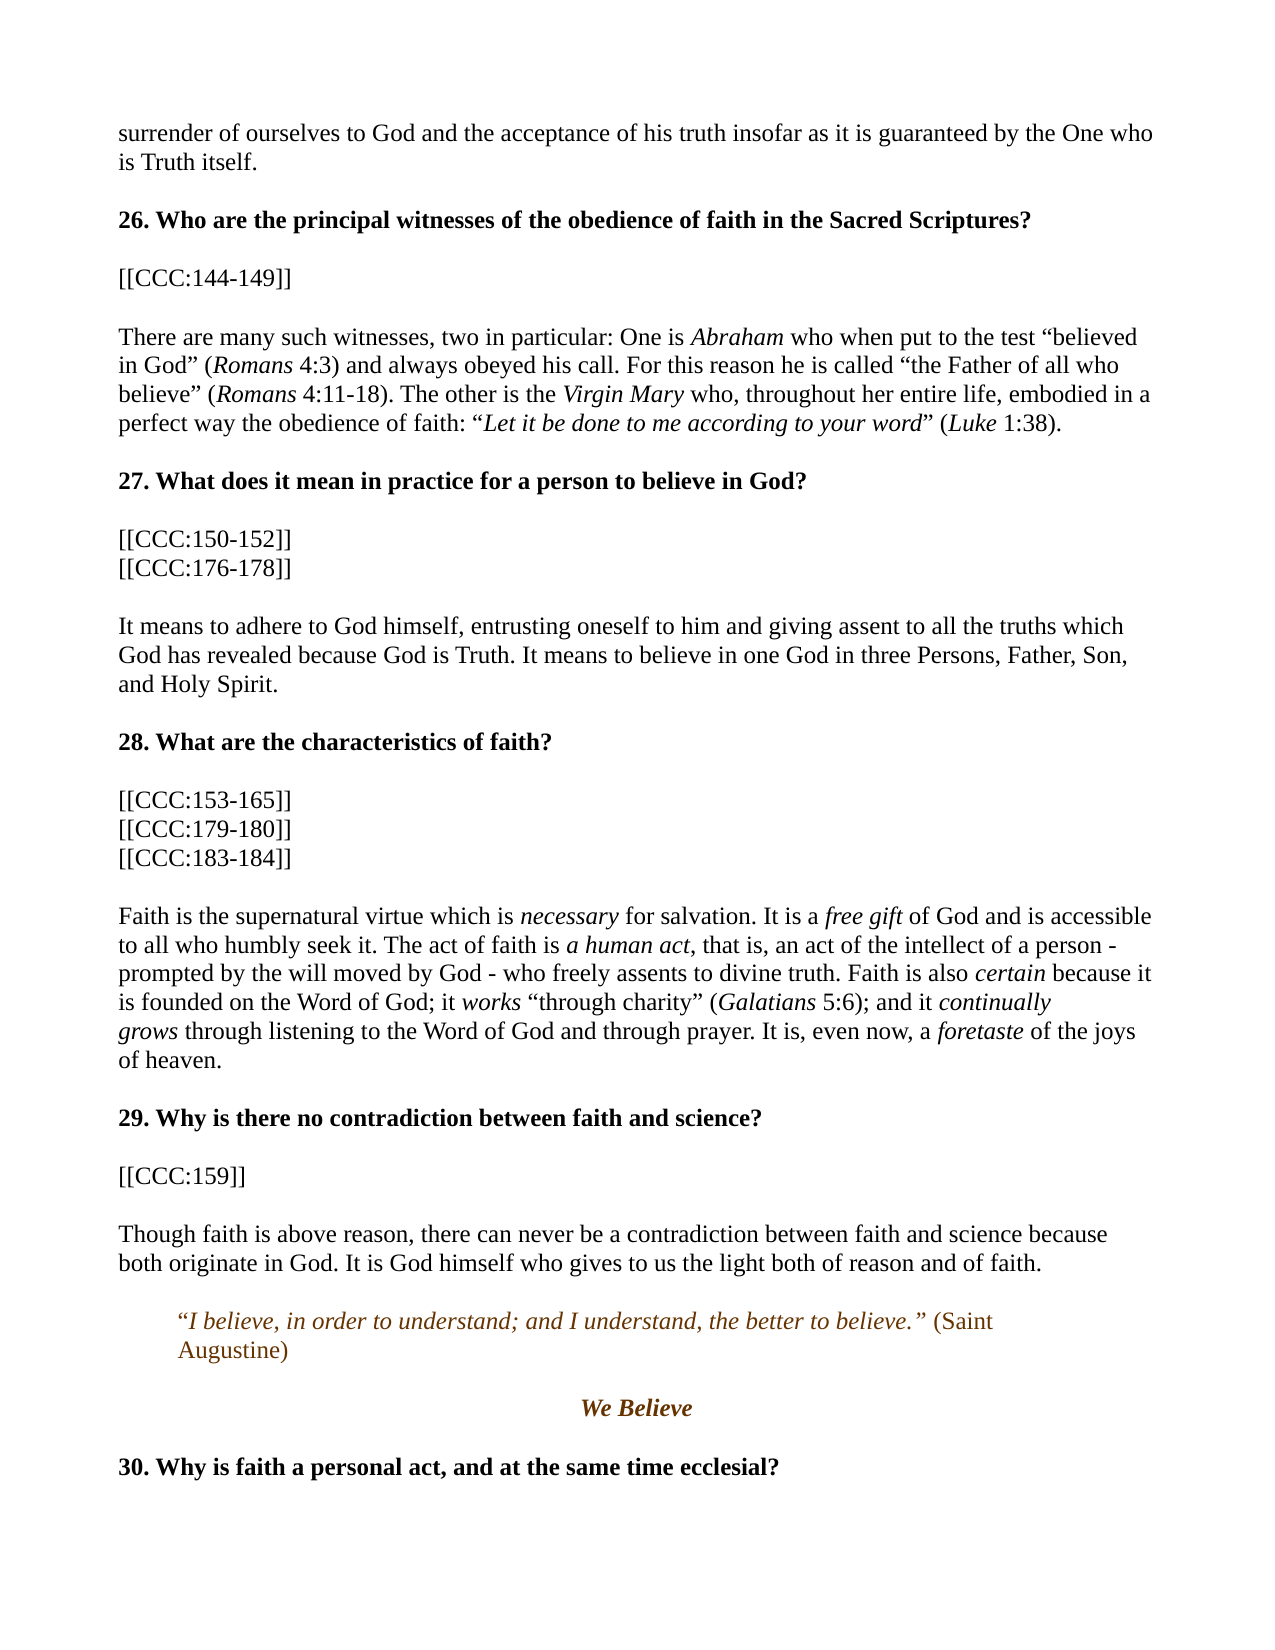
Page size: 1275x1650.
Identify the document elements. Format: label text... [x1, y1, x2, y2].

text Though faith is above reason, there can never be a contradiction between faith and science because both originate in God. It is God himself who gives to us the light both of reason and of faith. [118, 1219, 1157, 1277]
text [[CCC:144-149]] [118, 263, 1157, 292]
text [118, 118, 1157, 176]
text It means to adhere to God himself, entrusting oneself to him and giving assent to all the truths which God has revealed because God is Truth. It means to believe in one God in three Persons, Father, Son, and Holy Spirit. [118, 611, 1157, 697]
text [[CCC:153-165]] [[CCC:179-180]] [[CCC:183-184]] [118, 785, 1157, 871]
text 29. Why is there no contradiction between faith and science? [118, 1103, 1157, 1132]
text 26. Who are the principal witnesses of the obedience of faith in the Sacred Scriptures? [118, 205, 1157, 234]
text 30. Why is faith a personal act, and at the same time ecclesial? [118, 1452, 1157, 1480]
text There are many such witnesses, two in particular: One is Abraham who when put to the test “believed in God” (Romans 4:3) and always obeyed his call. For this reason he is called “the Father of all who believe” (Romans 4:11-18). The other is the Virgin Mary who, throughout her entire life, embodied in a perfect way the obedience of faith: “Let it be done to me according to your word” (Luke 1:38). [118, 322, 1157, 437]
text [[CCC:159]] [118, 1161, 1157, 1190]
text We Believe [118, 1393, 1157, 1422]
text 28. What are the characteristics of faith? [118, 727, 1157, 756]
text [[CCC:150-152]] [[CCC:176-178]] [118, 524, 1157, 582]
text Faith is the supernatural virtue which is necessary for salvation. It is a free gift of God and is accessible to all who humbly seek it. The act of faith is a human act, that is, an act of the intellect of a person - prompted by the will moved by God - who freely assents to divine truth. Faith is also certain because it is founded on the Word of God; it works “through charity” (Galatians 5:6); and it continually grows through listening to the Word of God and through prayer. It is, even now, a foretaste of the joys of heaven. [118, 901, 1157, 1073]
text “I believe, in order to understand; and I understand, the better to believe.” (Saint Augustine) [177, 1306, 1098, 1364]
text 27. What does it mean in practice for a person to believe in God? [118, 466, 1157, 495]
